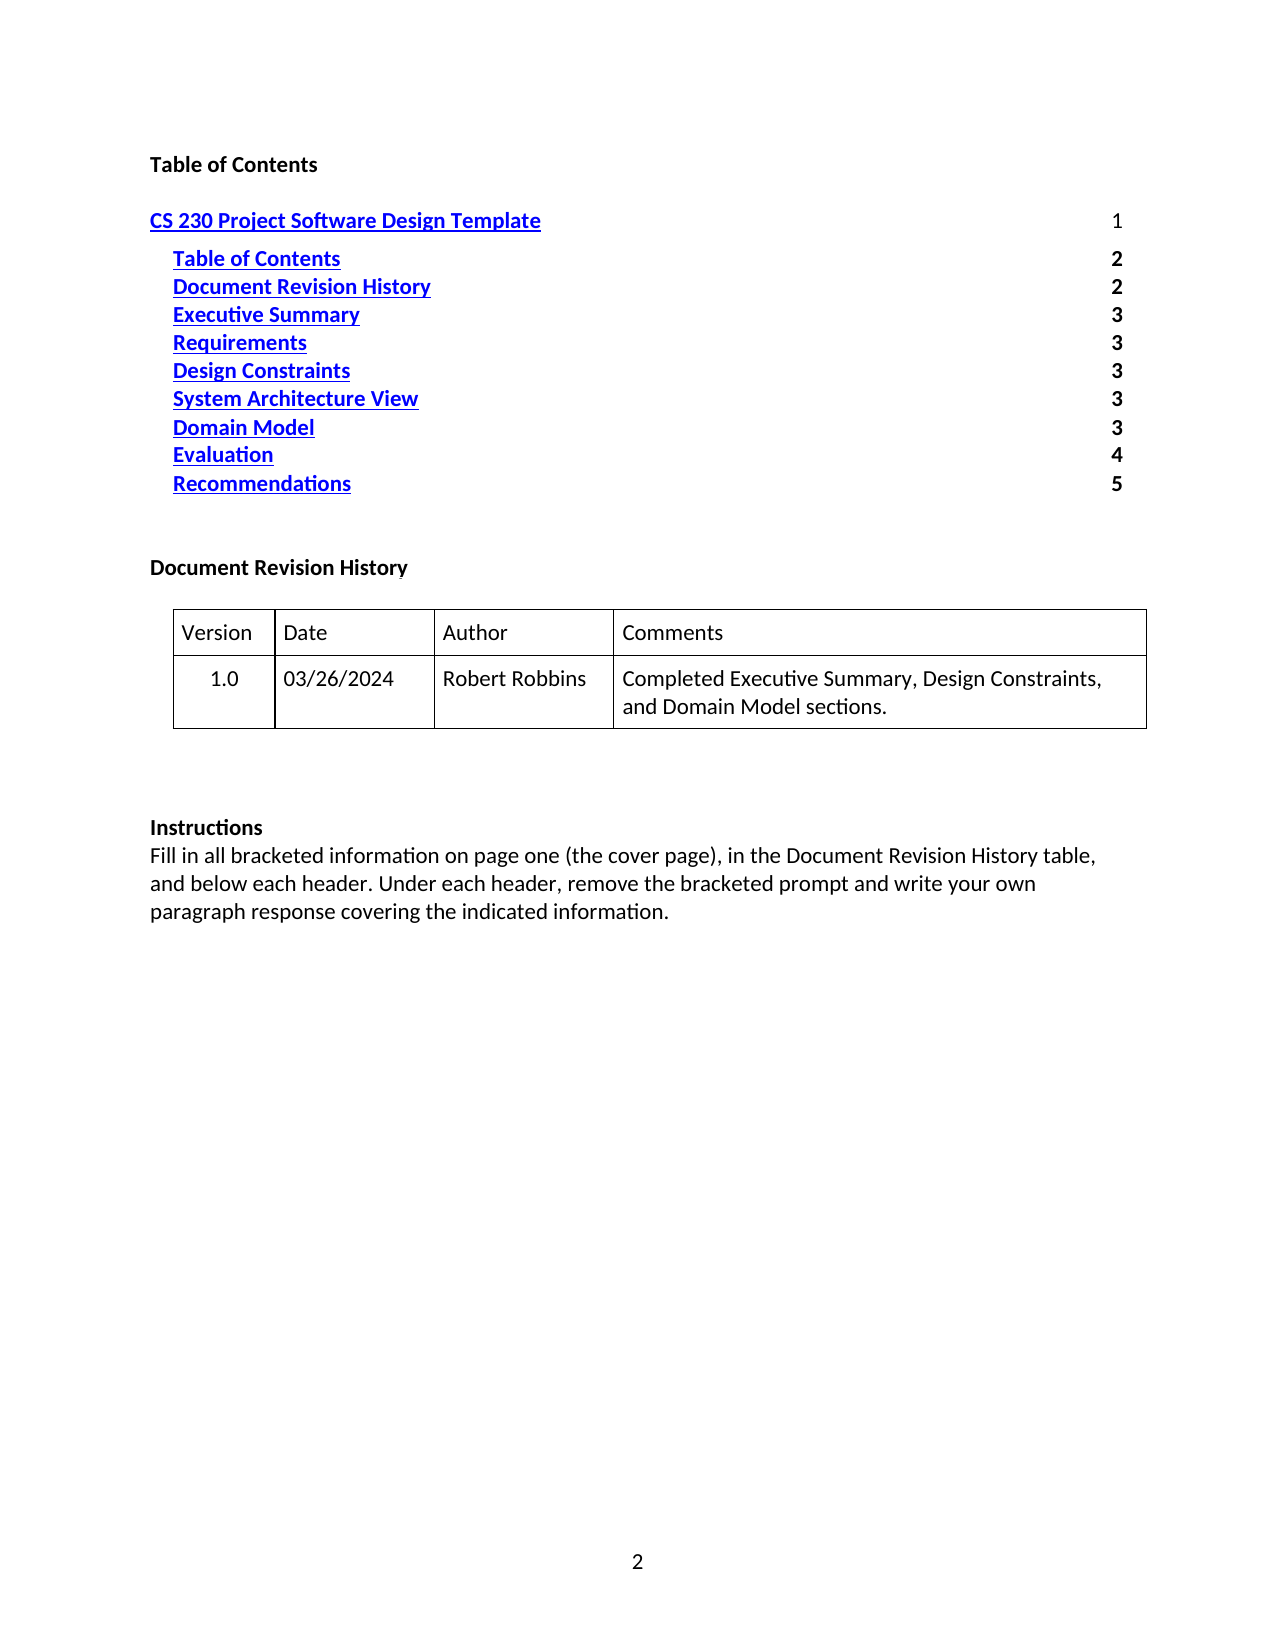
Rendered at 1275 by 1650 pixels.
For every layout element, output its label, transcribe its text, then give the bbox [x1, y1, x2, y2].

table_header Comments [614, 610, 1146, 654]
text Document Revision History 2 [173, 272, 1125, 301]
table_cell 1.0 [174, 656, 274, 728]
text Recommendations 5 [173, 469, 1125, 497]
text Fill in all bracketed information on page one (the cover page), in the Document Revision History table, and below each header. Under each header, remove the bracketed prompt and write your own paragraph response covering the indicated information. [150, 841, 1125, 925]
table_header Author [435, 610, 613, 654]
table_cell Completed Executive Summary, Design Constraints, and Domain Model sections. [614, 656, 1146, 728]
table_cell 03/26/2024 [276, 656, 434, 728]
table_cell Robert Robbins [435, 656, 613, 728]
text Table of Contents 2 [173, 244, 1125, 272]
text CS 230 Project Software Design Template 1 [150, 206, 1125, 234]
table_header Version [174, 610, 274, 654]
text Instructions [150, 813, 1125, 841]
text System Architecture View 3 [173, 384, 1125, 413]
table_header Date [276, 610, 434, 654]
text Executive Summary 3 [173, 301, 1125, 328]
text Design Constraints 3 [173, 357, 1125, 384]
text Domain Model 3 [173, 413, 1125, 441]
subtitle Table of Contents [150, 150, 1125, 178]
subtitle Document Revision History [150, 553, 1125, 581]
text Evaluation 4 [173, 441, 1125, 469]
text Requirements 3 [173, 328, 1125, 357]
